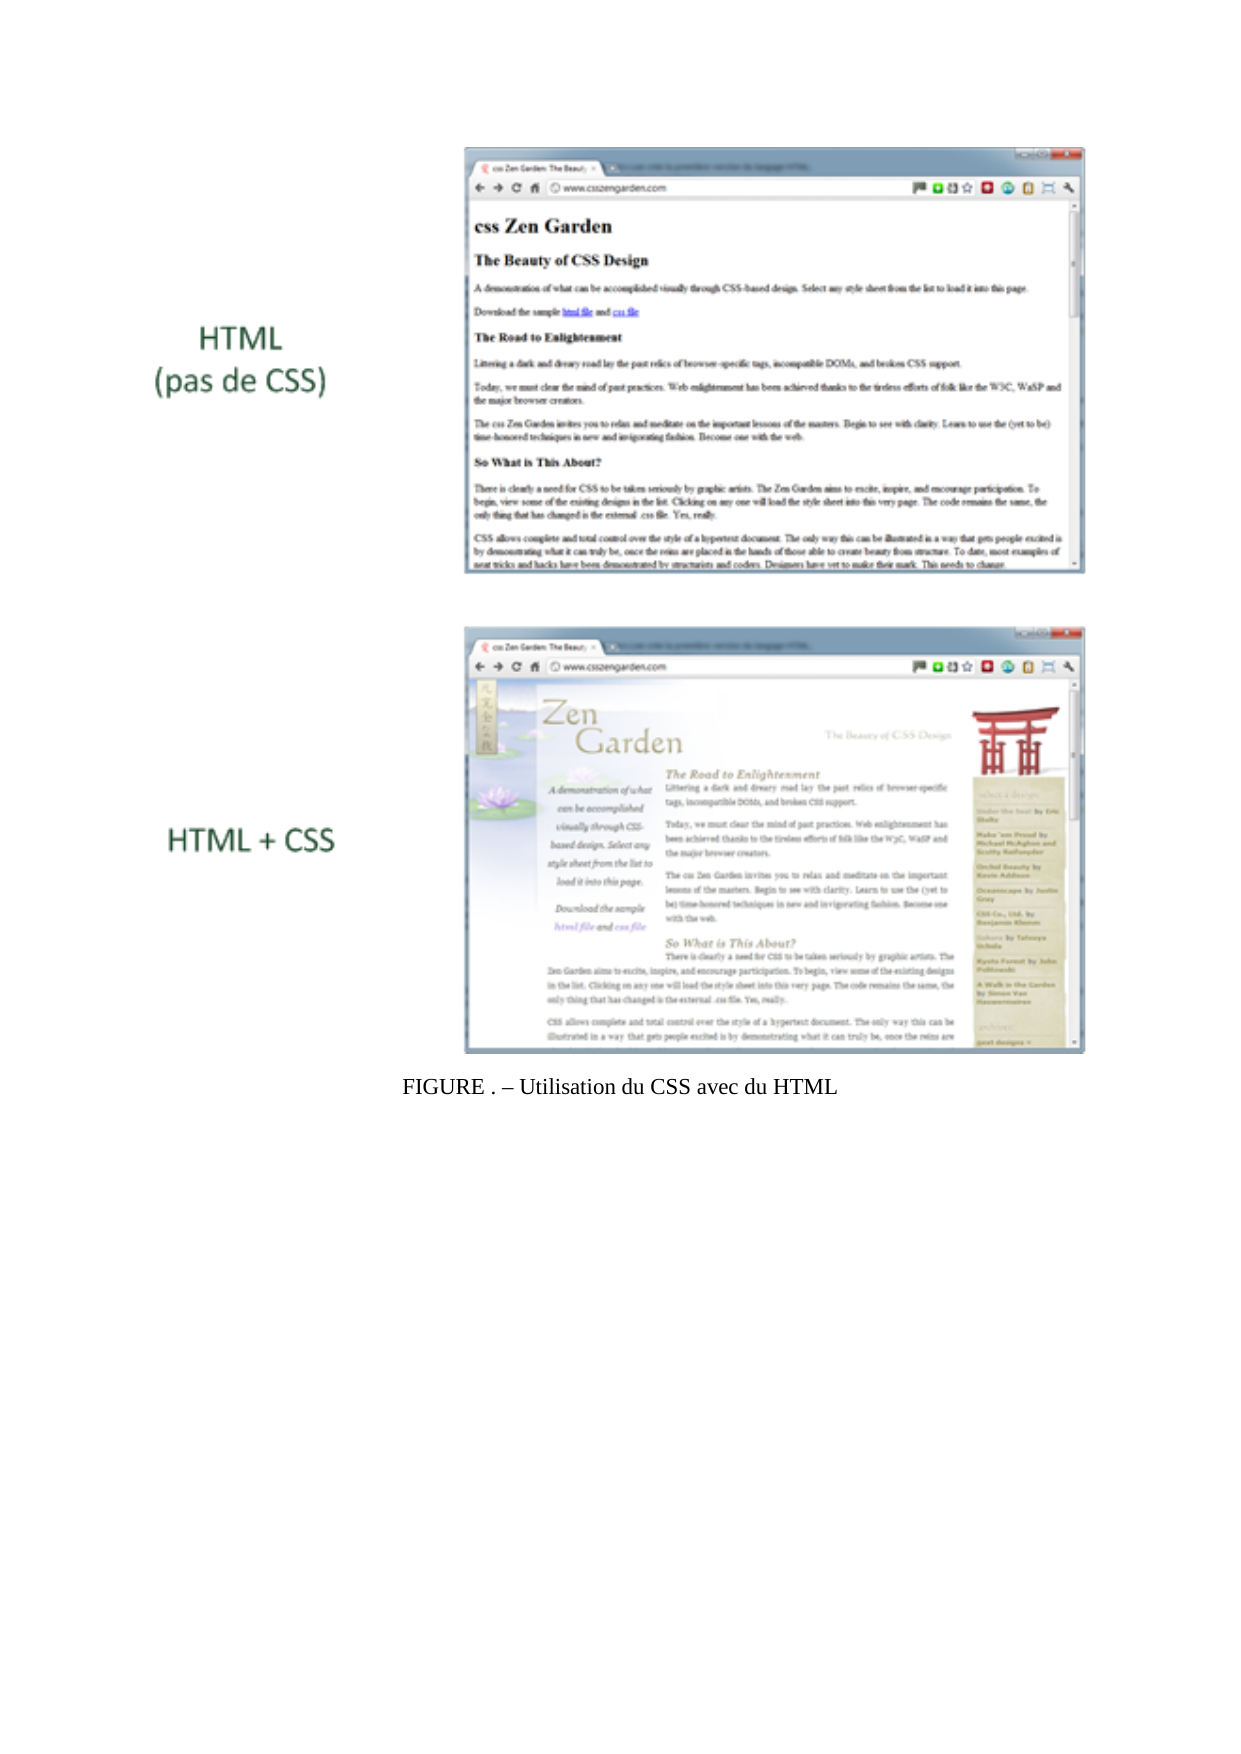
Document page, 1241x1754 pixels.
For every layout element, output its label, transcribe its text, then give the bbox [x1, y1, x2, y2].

picture [154, 147, 1086, 1054]
text FIGURE . – Utilisation du CSS avec du HTML [148, 1073, 1093, 1099]
